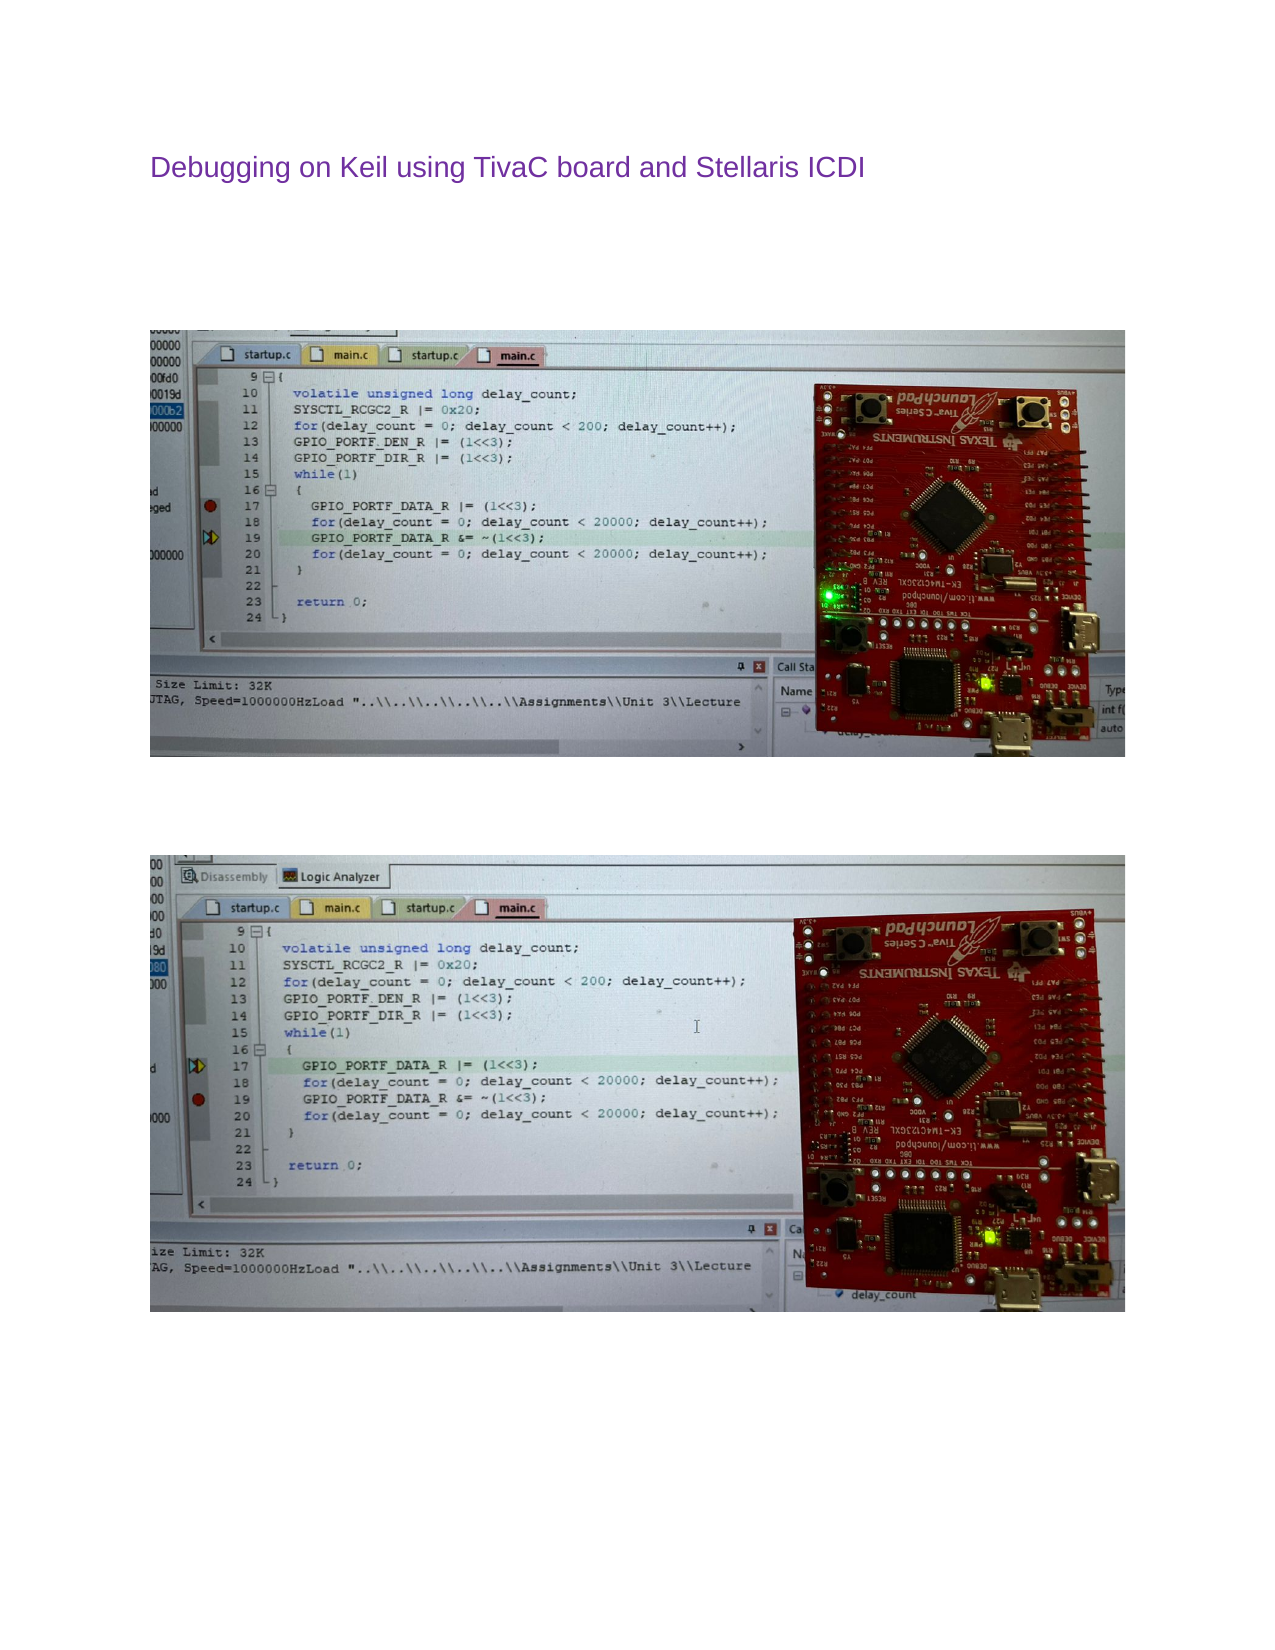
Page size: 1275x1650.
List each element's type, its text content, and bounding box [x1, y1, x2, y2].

picture [150, 855, 1125, 1312]
subtitle Debugging on Keil using TivaC board and Stellaris ICDI [150, 150, 1125, 183]
picture [150, 330, 1125, 757]
